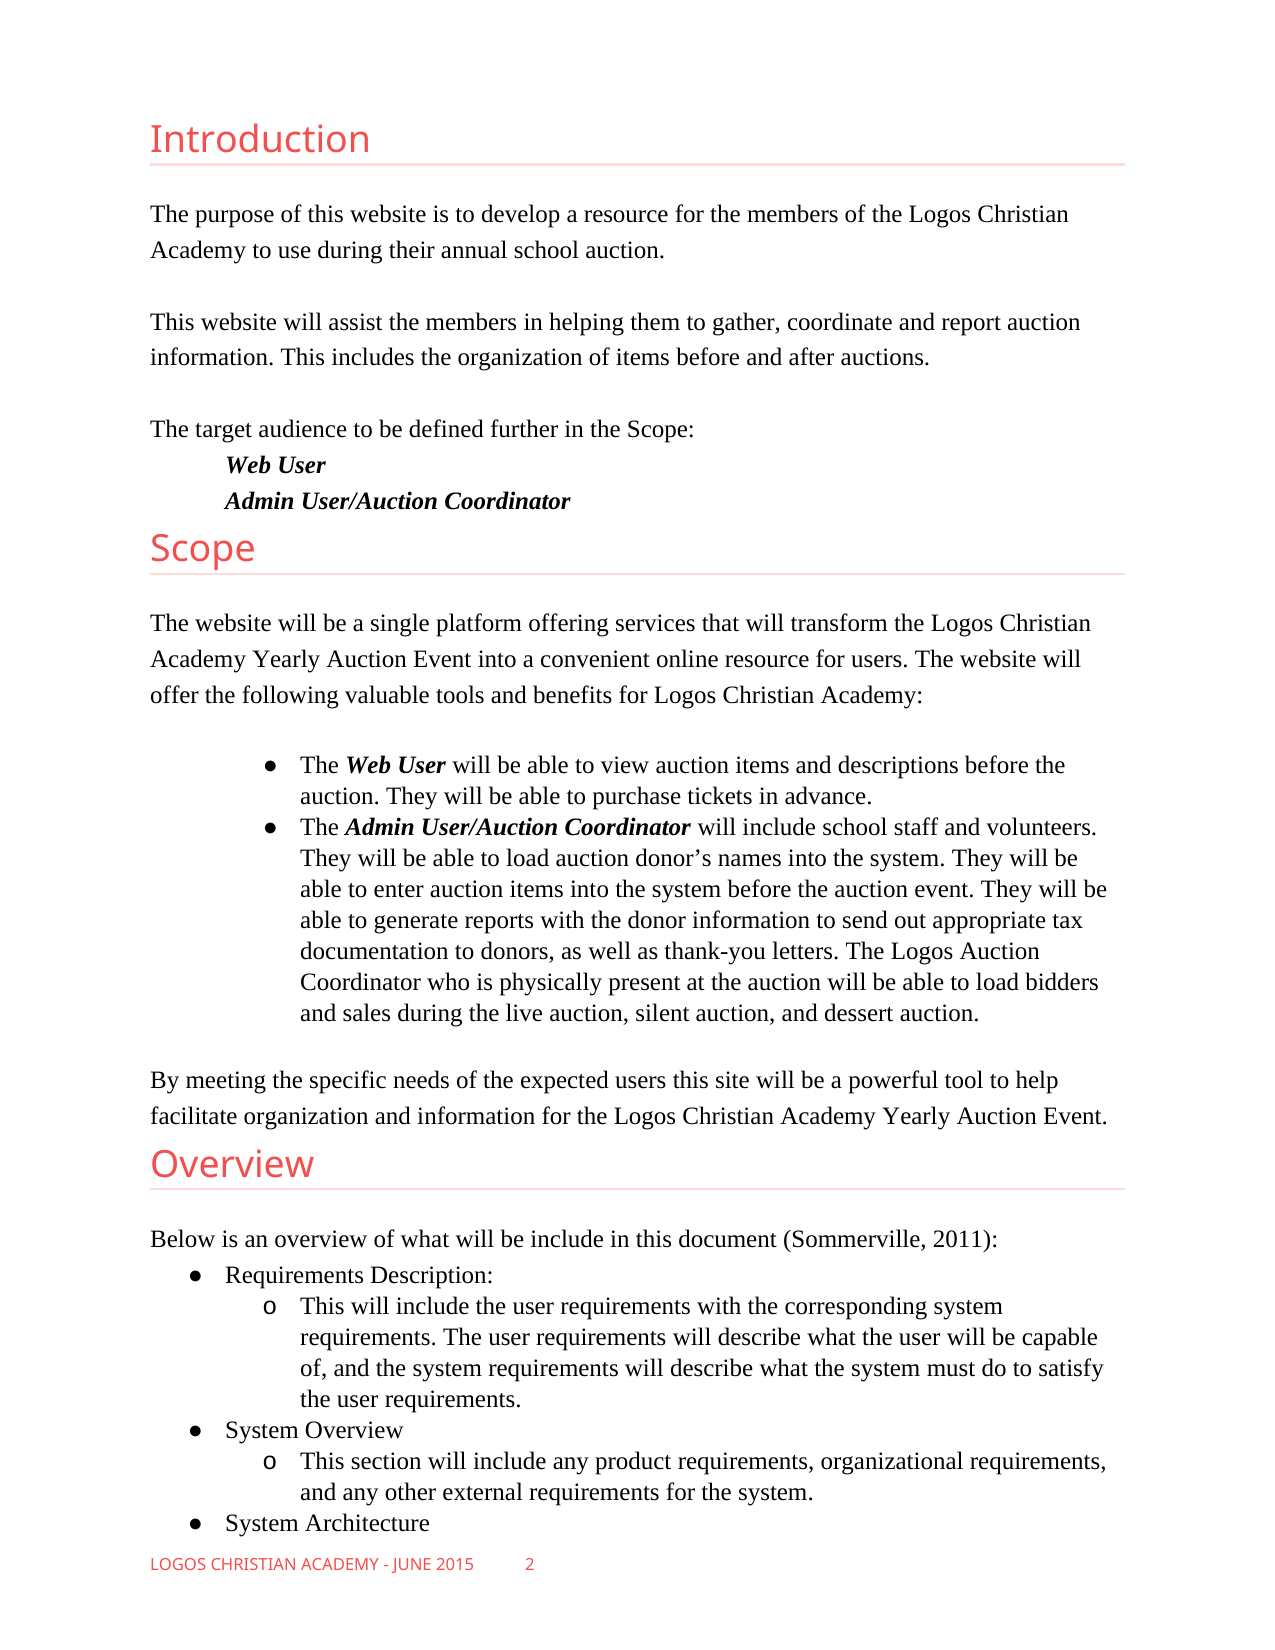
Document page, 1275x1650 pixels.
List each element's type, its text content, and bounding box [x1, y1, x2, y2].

subtitle Overview [150, 1137, 1125, 1188]
text Web User [150, 450, 1125, 479]
text The purpose of this website is to develop a resource for the members of the Logos Christian Academy to use during their annual school auction. [150, 199, 1125, 264]
text This website will assist the members in helping them to gather, coordinate and report auction information. This includes the organization of items before and after auctions. [150, 307, 1125, 371]
text The target audience to be defined further in the Scope: [150, 414, 1125, 443]
text The website will be a single platform offering services that will transform the Logos Christian Academy Yearly Auction Event into a convenient online resource for users. The website will offer the following valuable tools and benefits for Logos Christian Academy: [150, 608, 1125, 709]
subtitle Scope [150, 522, 1125, 573]
list This section will include any product requirements, organizational requirements, and any other external requirements for the system. [263, 1446, 1125, 1506]
subtitle Introduction [150, 112, 1125, 163]
list This will include the user requirements with the corresponding system requirements. The user requirements will describe what the user will be capable of, and the system requirements will describe what the system must do to satisfy the user requirements. [263, 1291, 1125, 1413]
list System Overview [188, 1415, 1125, 1444]
list The Admin User/Auction Coordinator will include school staff and volunteers. They will be able to load auction donor’s names into the system. They will be able to enter auction items into the system before the auction event. They will be able to generate reports with the donor information to send out appropriate tax documentation to donors, as well as thank-you letters. The Logos Auction Coordinator who is physically present at the auction will be able to load bidders and sales during the live auction, silent auction, and dessert auction. [263, 812, 1125, 1027]
list The Web User will be able to view auction items and descriptions before the auction. They will be able to purchase tickets in advance. [263, 749, 1125, 809]
text By meeting the specific needs of the expected users this site will be a powerful tool to help facilitate organization and information for the Logos Christian Academy Yearly Auction Event. [150, 1065, 1125, 1130]
text Below is an overview of what will be include in this document (Sommerville, 2011): [150, 1224, 1125, 1252]
list System Architecture [188, 1508, 1125, 1537]
list Requirements Description: [188, 1259, 1125, 1288]
text Admin User/Auction Coordinator [150, 486, 1125, 514]
